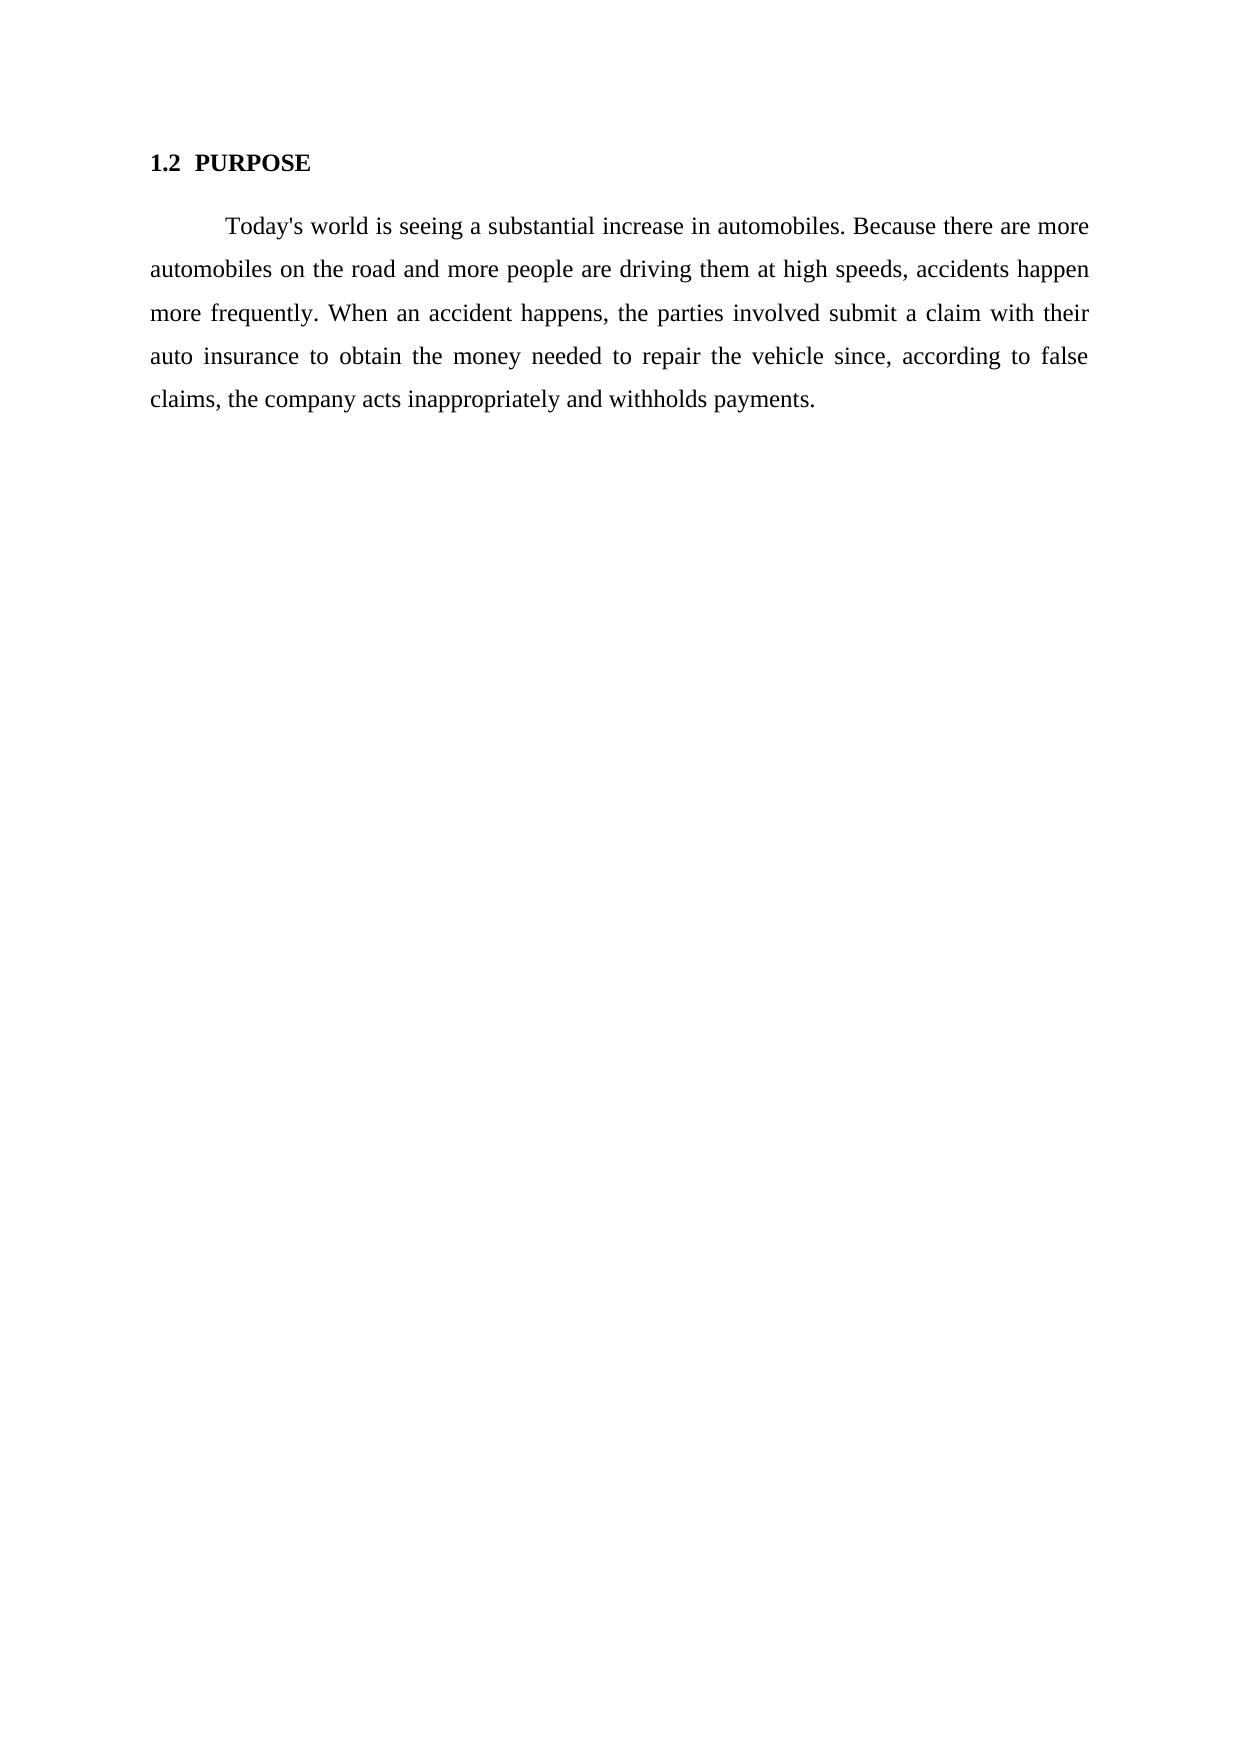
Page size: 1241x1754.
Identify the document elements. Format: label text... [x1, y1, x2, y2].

text Today's world is seeing a substantial increase in automobiles. Because there are more automobiles on the road and more people are driving them at high speeds, accidents happen more frequently. When an accident happens, the parties involved submit a claim with their auto insurance to obtain the money needed to repair the vehicle since, according to false claims, the company acts inappropriately and withholds payments. [150, 211, 1090, 413]
subtitle PURPOSE [150, 148, 1182, 177]
